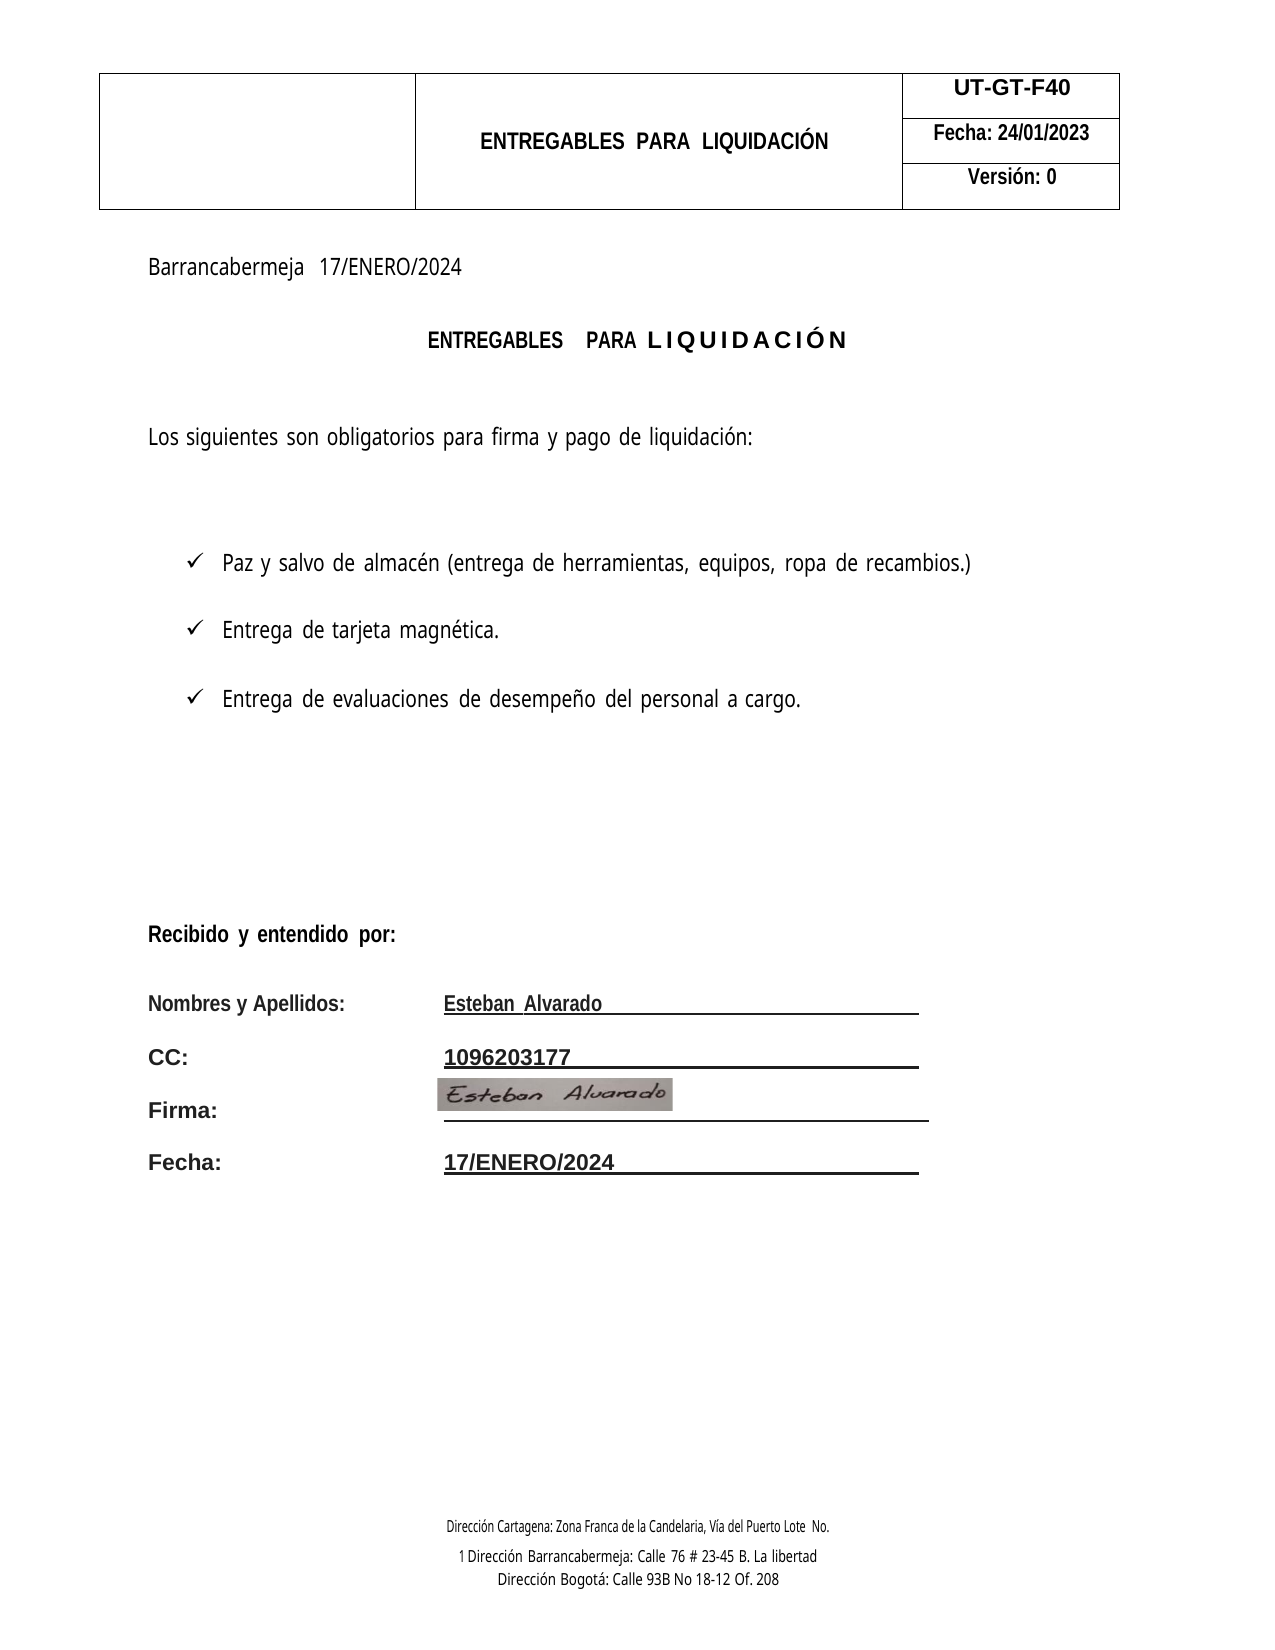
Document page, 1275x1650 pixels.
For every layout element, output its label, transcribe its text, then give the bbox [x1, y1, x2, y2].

subtitle Recibido y entendido por: [148, 920, 1171, 948]
subtitle ENTREGABLES PARA LIQUIDACIÓN [232, 326, 1041, 353]
table_header [100, 74, 415, 208]
text Dirección Cartagena: Zona Franca de la Candelaria, Vía del Puerto Lote No. 1 Dirección Barrancabermeja: Calle 76 # 23-45 B. La libertad [444, 1507, 831, 1568]
text Dirección Bogotá: Calle 93B No 18-12 Of. 208 [232, 1568, 1044, 1591]
text Fecha: 17/ENERO/2024 [148, 1149, 1171, 1176]
text Nombres y Apellidos: Esteban Alvarado [148, 990, 1171, 1017]
table_header ENTREGABLES PARA LIQUIDACIÓN [416, 74, 902, 208]
list Paz y salvo de almacén (entrega de herramientas, equipos, ropa de recambios.) [185, 546, 1171, 578]
text Firma: [148, 1097, 1171, 1123]
list Entrega de evaluaciones de desempeño del personal a cargo. [185, 681, 1171, 714]
text CC: 1096203177 [148, 1043, 1171, 1070]
text Barrancabermeja 17/ENERO/2024 [148, 250, 1171, 283]
table_cell Versión: 0 [903, 164, 1119, 208]
list Entrega de tarjeta magnética. [185, 613, 1171, 646]
table_cell Fecha: 24/01/2023 [903, 119, 1119, 163]
text Los siguientes son obligatorios para firma y pago de liquidación: [148, 419, 1171, 452]
table_header UT-GT-F40 [903, 74, 1119, 118]
picture [437, 1078, 673, 1097]
